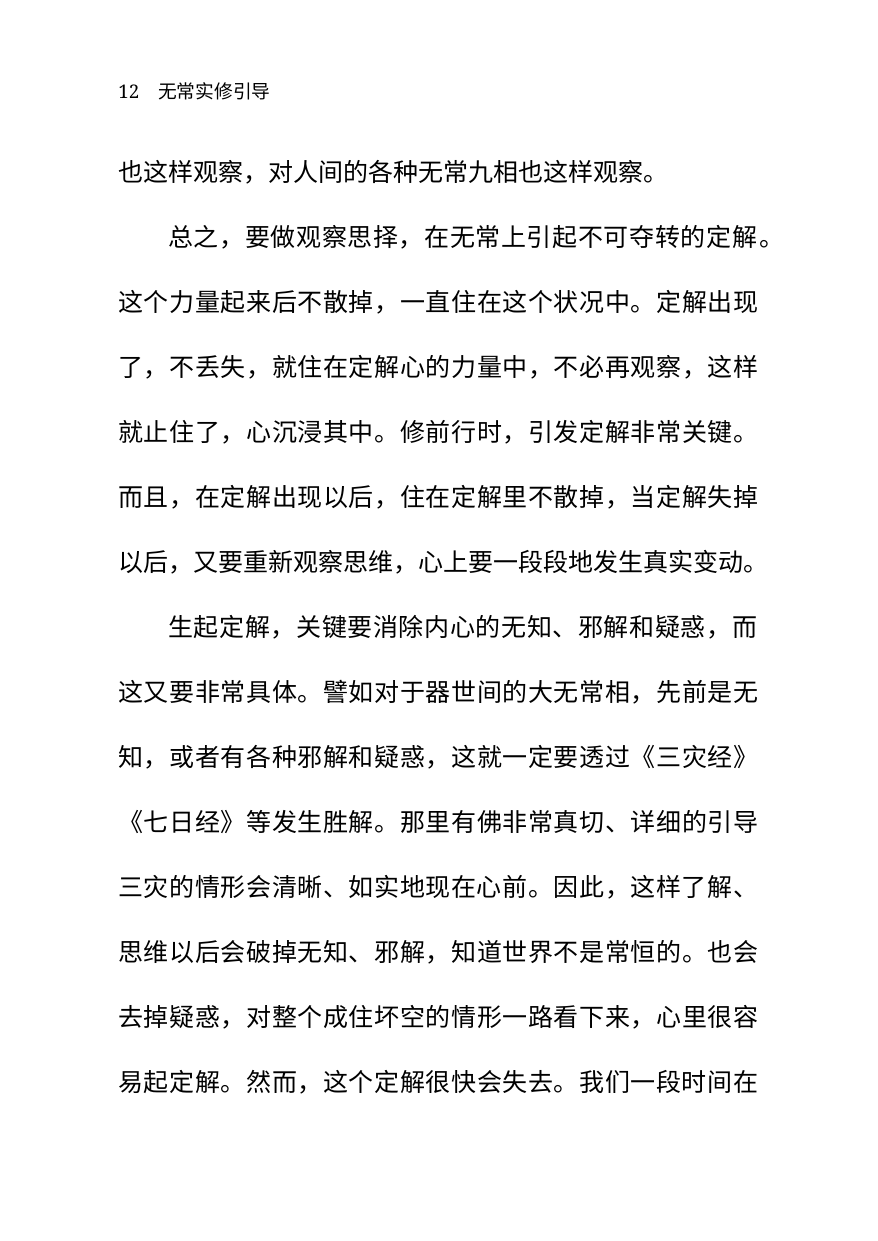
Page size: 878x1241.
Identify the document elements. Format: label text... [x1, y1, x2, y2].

text 总之，要做观察思择，在无常上引起不可夺转的定解。这个力量起来后不散掉，一直住在这个状况中。定解出现了，不丢失，就住在定解心的力量中，不必再观察，这样就止住了，心沉浸其中。修前行时，引发定解非常关键。而且，在定解出现以后，住在定解里不散掉，当定解失掉以后，又要重新观察思维，心上要一段段地发生真实变动。 [118, 203, 759, 593]
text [118, 593, 759, 1113]
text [118, 138, 759, 203]
